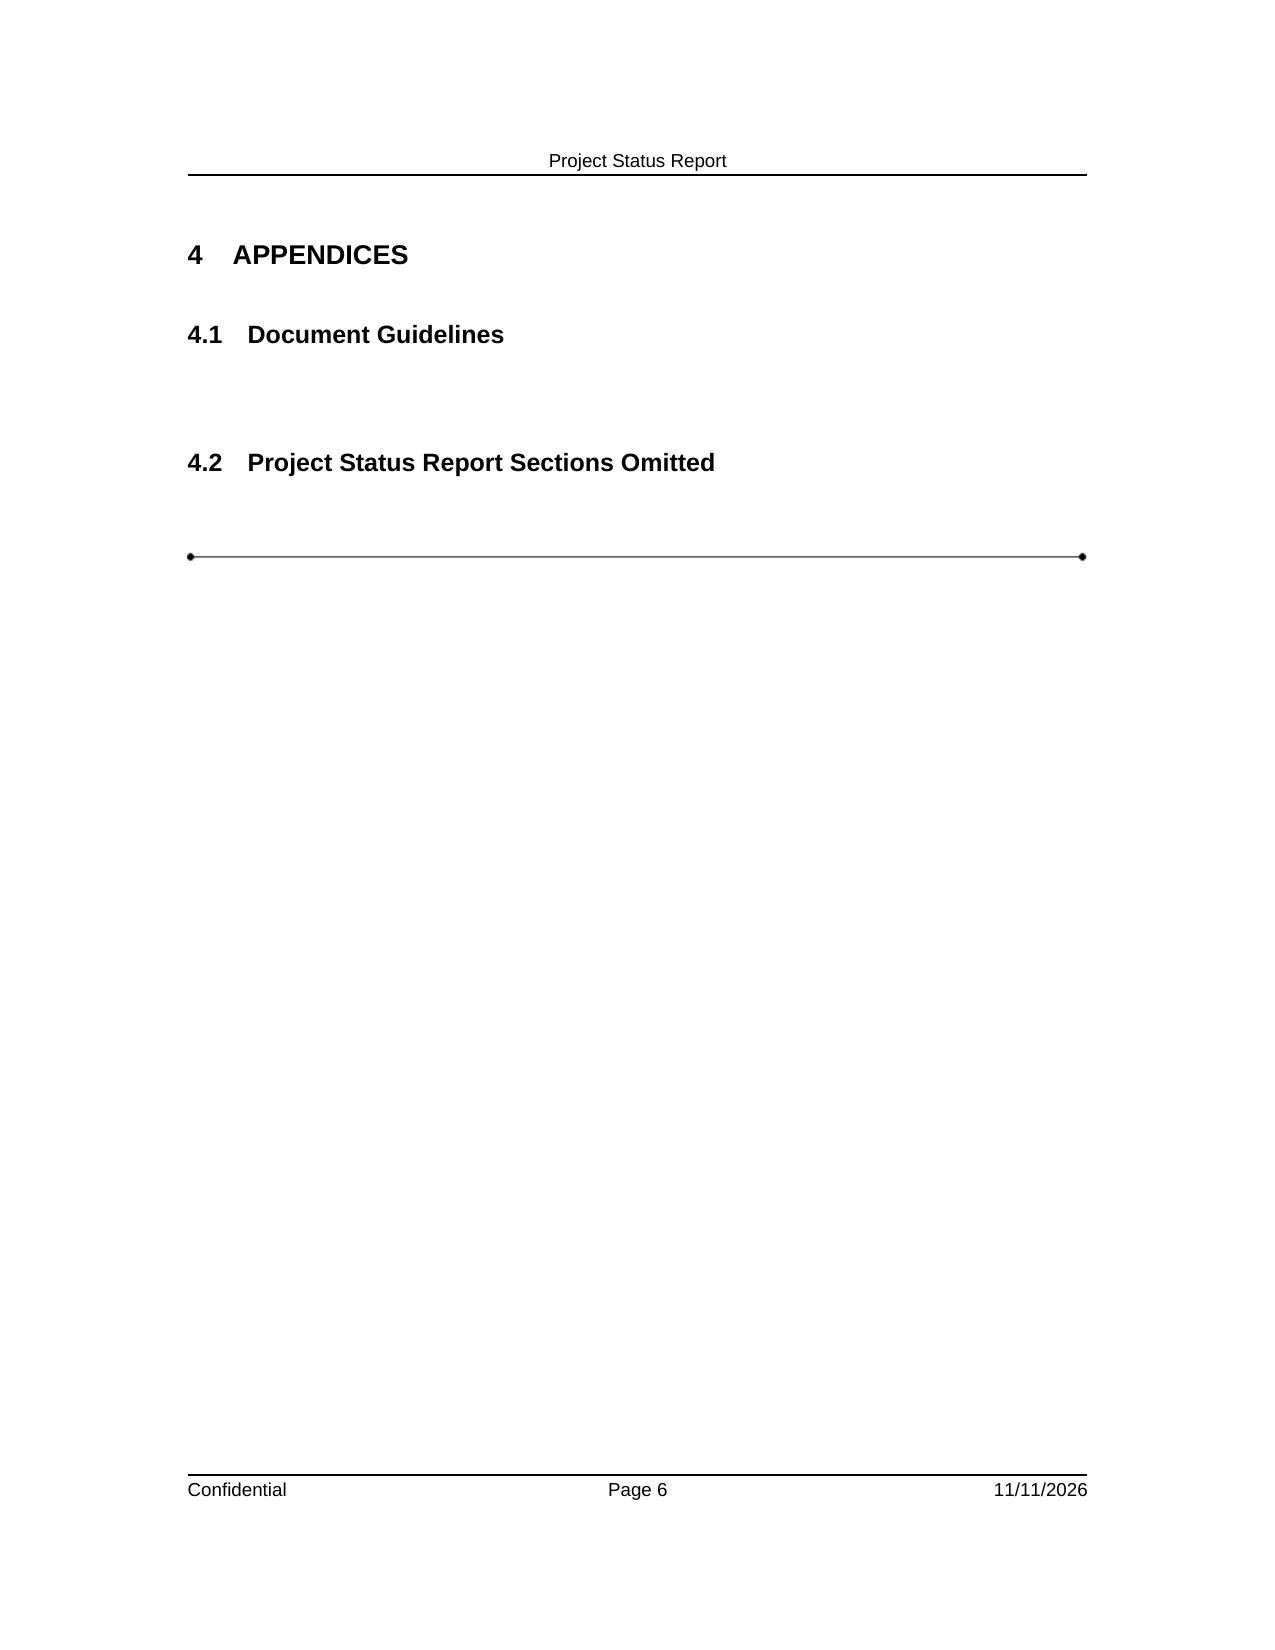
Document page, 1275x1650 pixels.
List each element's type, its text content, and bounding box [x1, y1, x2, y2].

subtitle Document Guidelines [187, 320, 1087, 349]
subtitle APPENDICES [187, 239, 1087, 270]
picture [187, 550, 1088, 566]
subtitle Project Status Report Sections Omitted [187, 448, 1087, 477]
